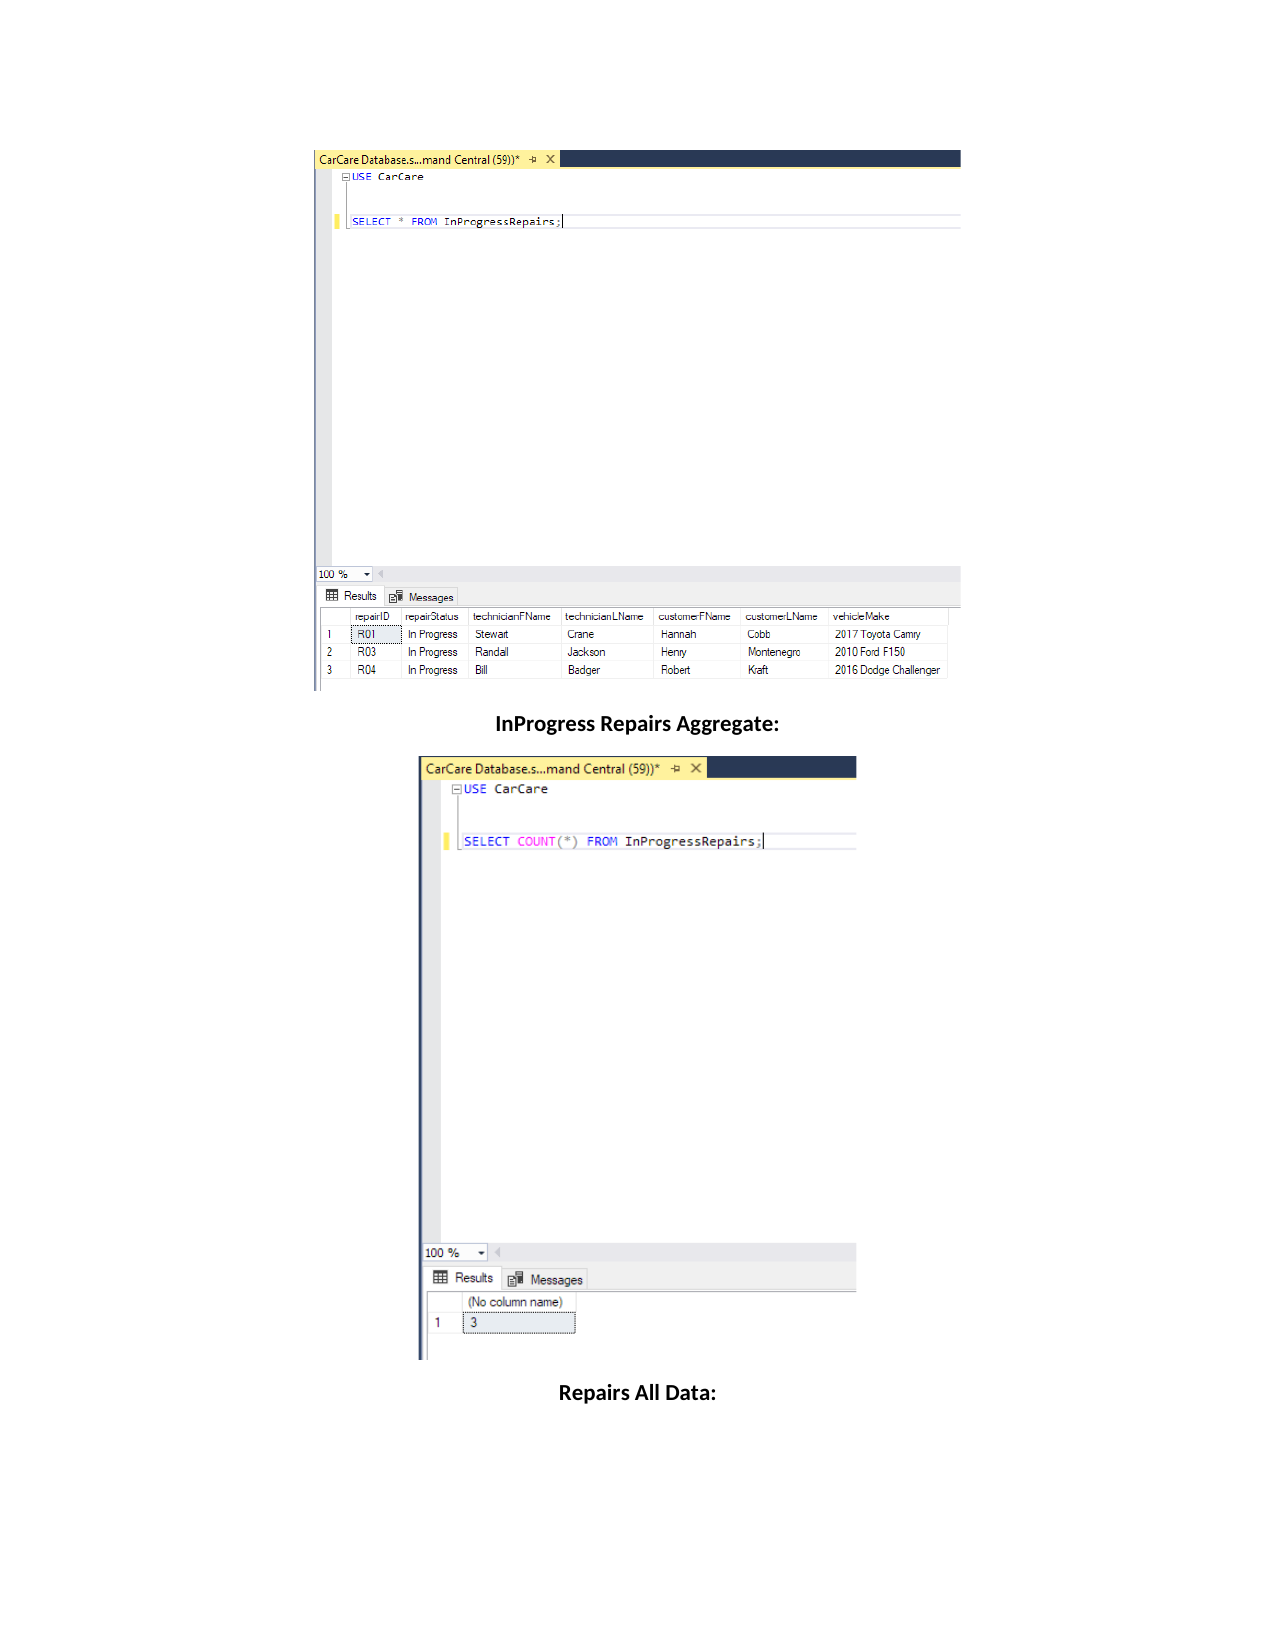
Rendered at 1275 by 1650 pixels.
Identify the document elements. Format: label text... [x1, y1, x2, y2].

text Repairs All Data: [150, 1378, 1125, 1406]
picture [314, 150, 961, 691]
text InProgress Repairs Aggregate: [150, 709, 1125, 737]
picture [418, 756, 857, 1360]
